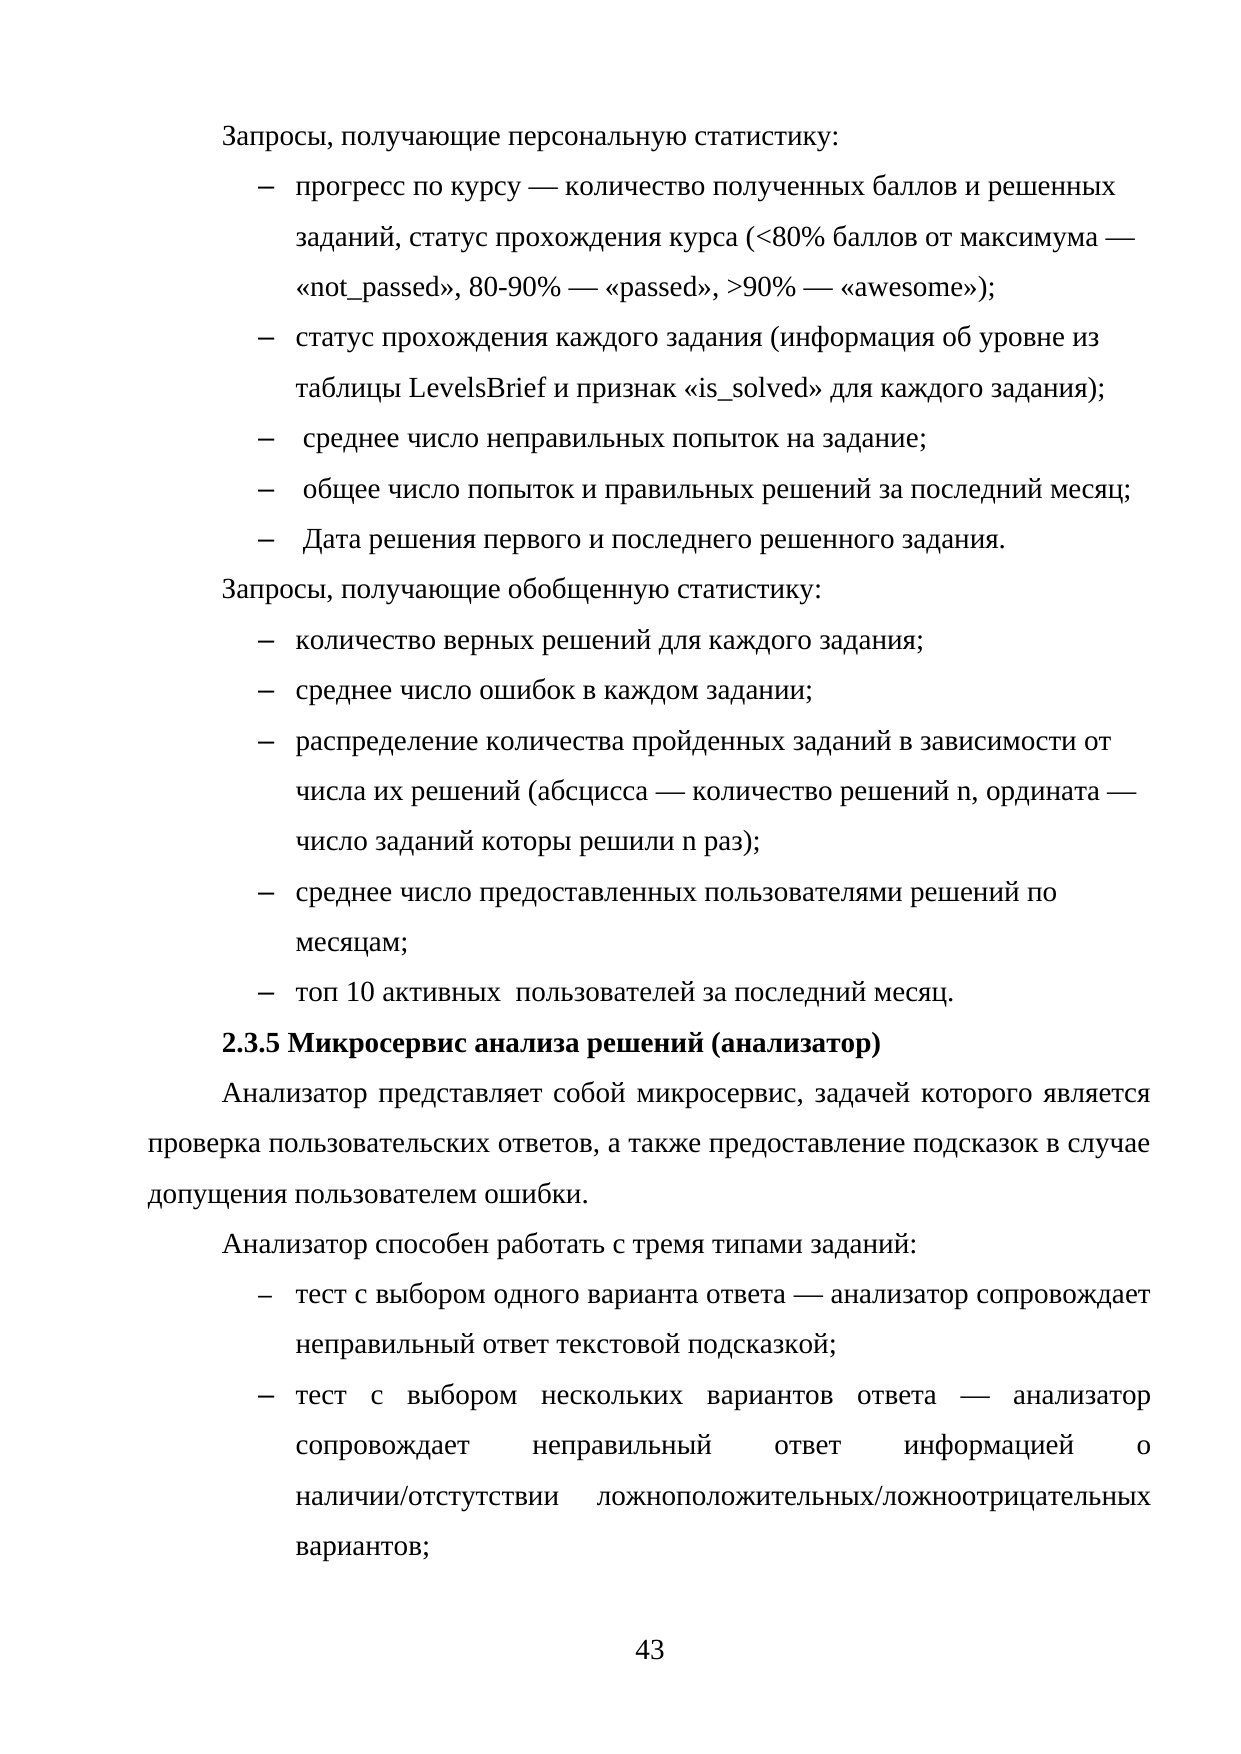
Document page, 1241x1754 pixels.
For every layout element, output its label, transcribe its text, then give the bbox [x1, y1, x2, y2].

list топ 10 активных пользователей за последний месяц. [258, 974, 1152, 1008]
list Анализатор способен работать с тремя типами заданий: [148, 1226, 1152, 1259]
list среднее число предоставленных пользователями решений по месяцам; [258, 874, 1152, 958]
list количество верных решений для каждого задания; [258, 622, 1152, 655]
text Запросы, получающие персональную статистику: [148, 118, 1152, 152]
list Запросы, получающие обобщенную статистику: [148, 571, 1152, 605]
list Дата решения первого и последнего решенного задания. [258, 521, 1152, 555]
list прогресс по курсу — количество полученных баллов и решенных заданий, статус прохождения курса (<80% баллов от максимума — «not_passed», 80-90% — «passed», >90% — «awesome»); [258, 168, 1152, 303]
list общее число попыток и правильных решений за последний месяц; [258, 471, 1152, 504]
list Анализатор представляет собой микросервис, задачей которого является проверка пользовательских ответов, а также предоставление подсказок в случае допущения пользователем ошибки. [148, 1075, 1152, 1209]
subtitle 2.3.5 Микросервис анализа решений (анализатор) [148, 1025, 1152, 1058]
list среднее число неправильных попыток на задание; [258, 420, 1152, 454]
list тест с выбором нескольких вариантов ответа — анализатор сопровождает неправильный ответ информацией о наличии/отстутствии ложноположительных/ложноотрицательных вариантов; [258, 1377, 1152, 1562]
list тест с выбором одного варианта ответа — анализатор сопровождает неправильный ответ текстовой подсказкой; [258, 1276, 1152, 1360]
list среднее число ошибок в каждом задании; [258, 672, 1152, 706]
list статус прохождения каждого задания (информация об уровне из таблицы LevelsBrief и признак «is_solved» для каждого задания); [258, 319, 1152, 403]
list распределение количества пройденных заданий в зависимости от числа их решений (абсцисса — количество решений n, ордината — число заданий которы решили n раз); [258, 723, 1152, 857]
